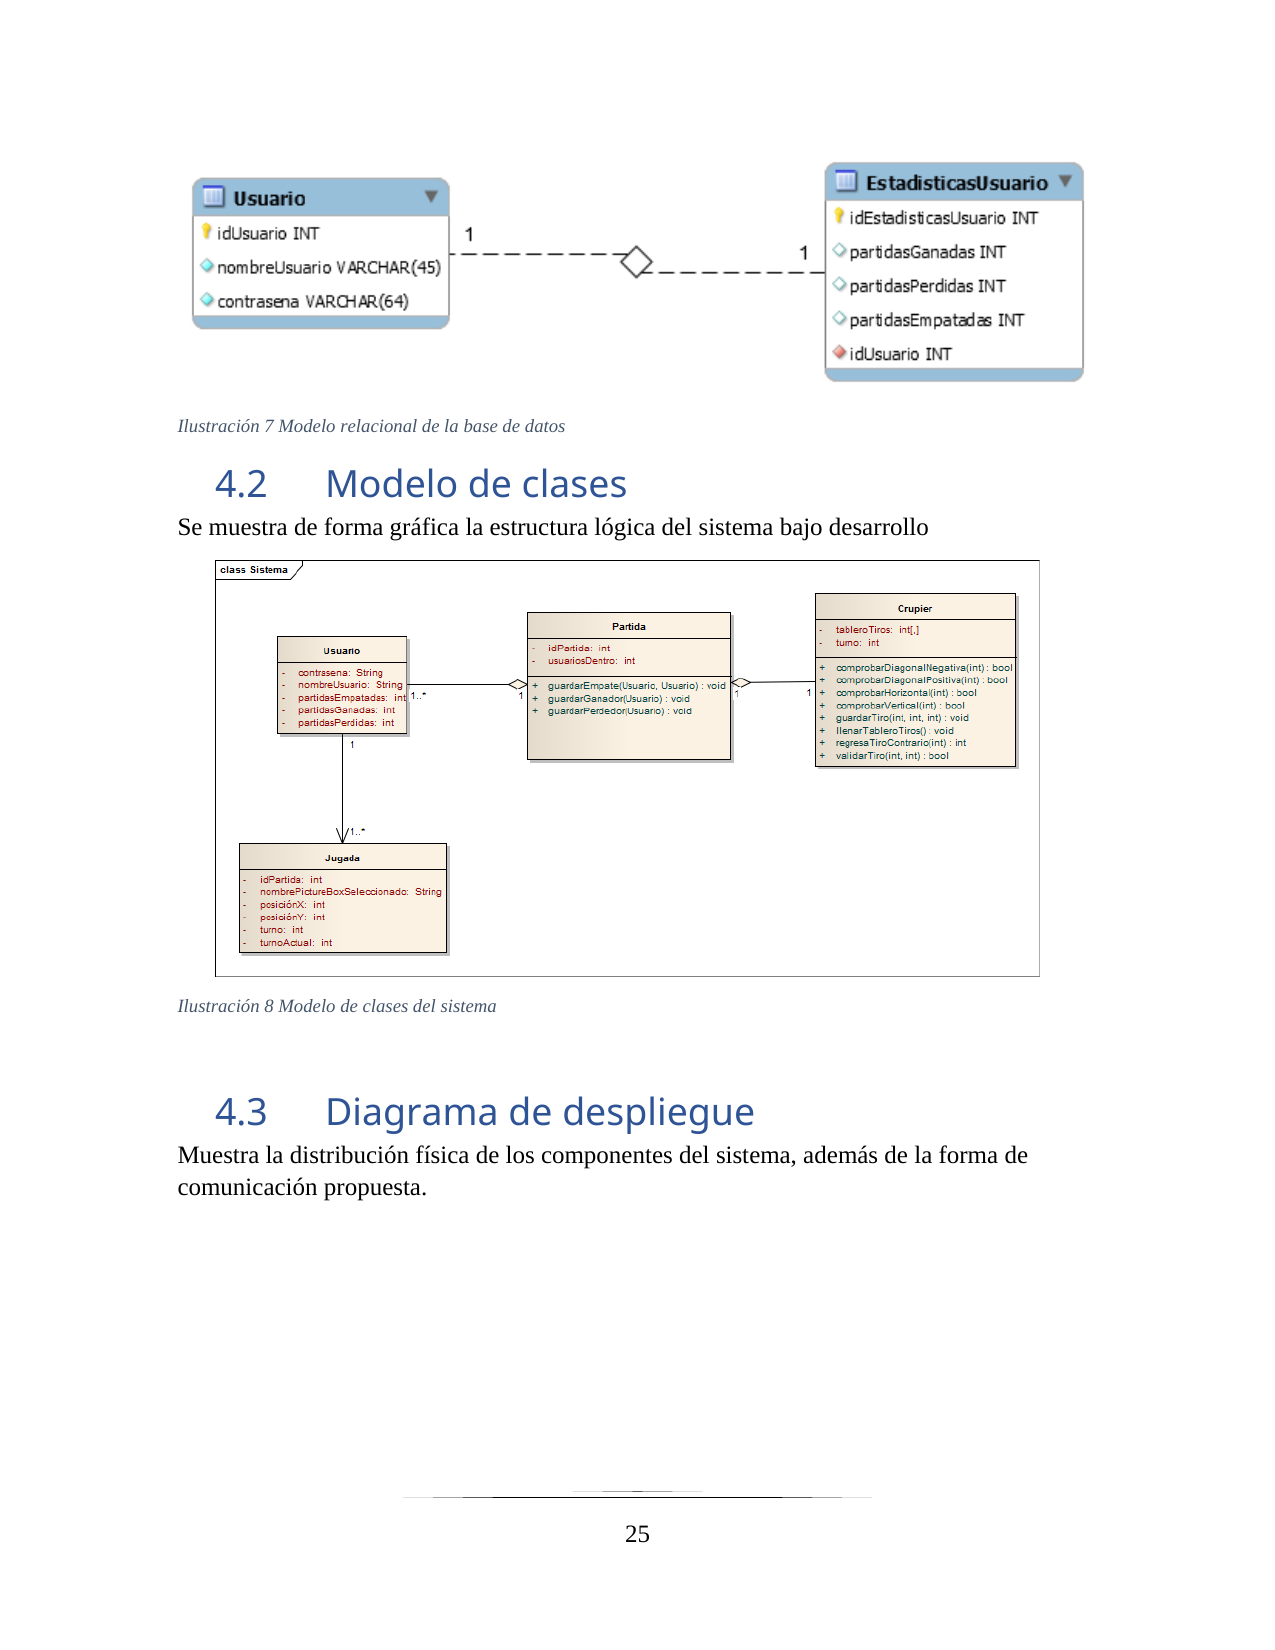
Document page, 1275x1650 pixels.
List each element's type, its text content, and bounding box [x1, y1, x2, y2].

picture [177, 147, 1098, 396]
picture [214, 560, 1040, 977]
subtitle Modelo de clases [215, 457, 1098, 508]
text Se muestra de forma gráfica la estructura lógica del sistema bajo desarrollo [177, 512, 1098, 541]
text Muestra la distribución física de los componentes del sistema, además de la forma de comunicación propuesta. [177, 1141, 1098, 1200]
subtitle Diagrama de despliegue [215, 1085, 1098, 1136]
